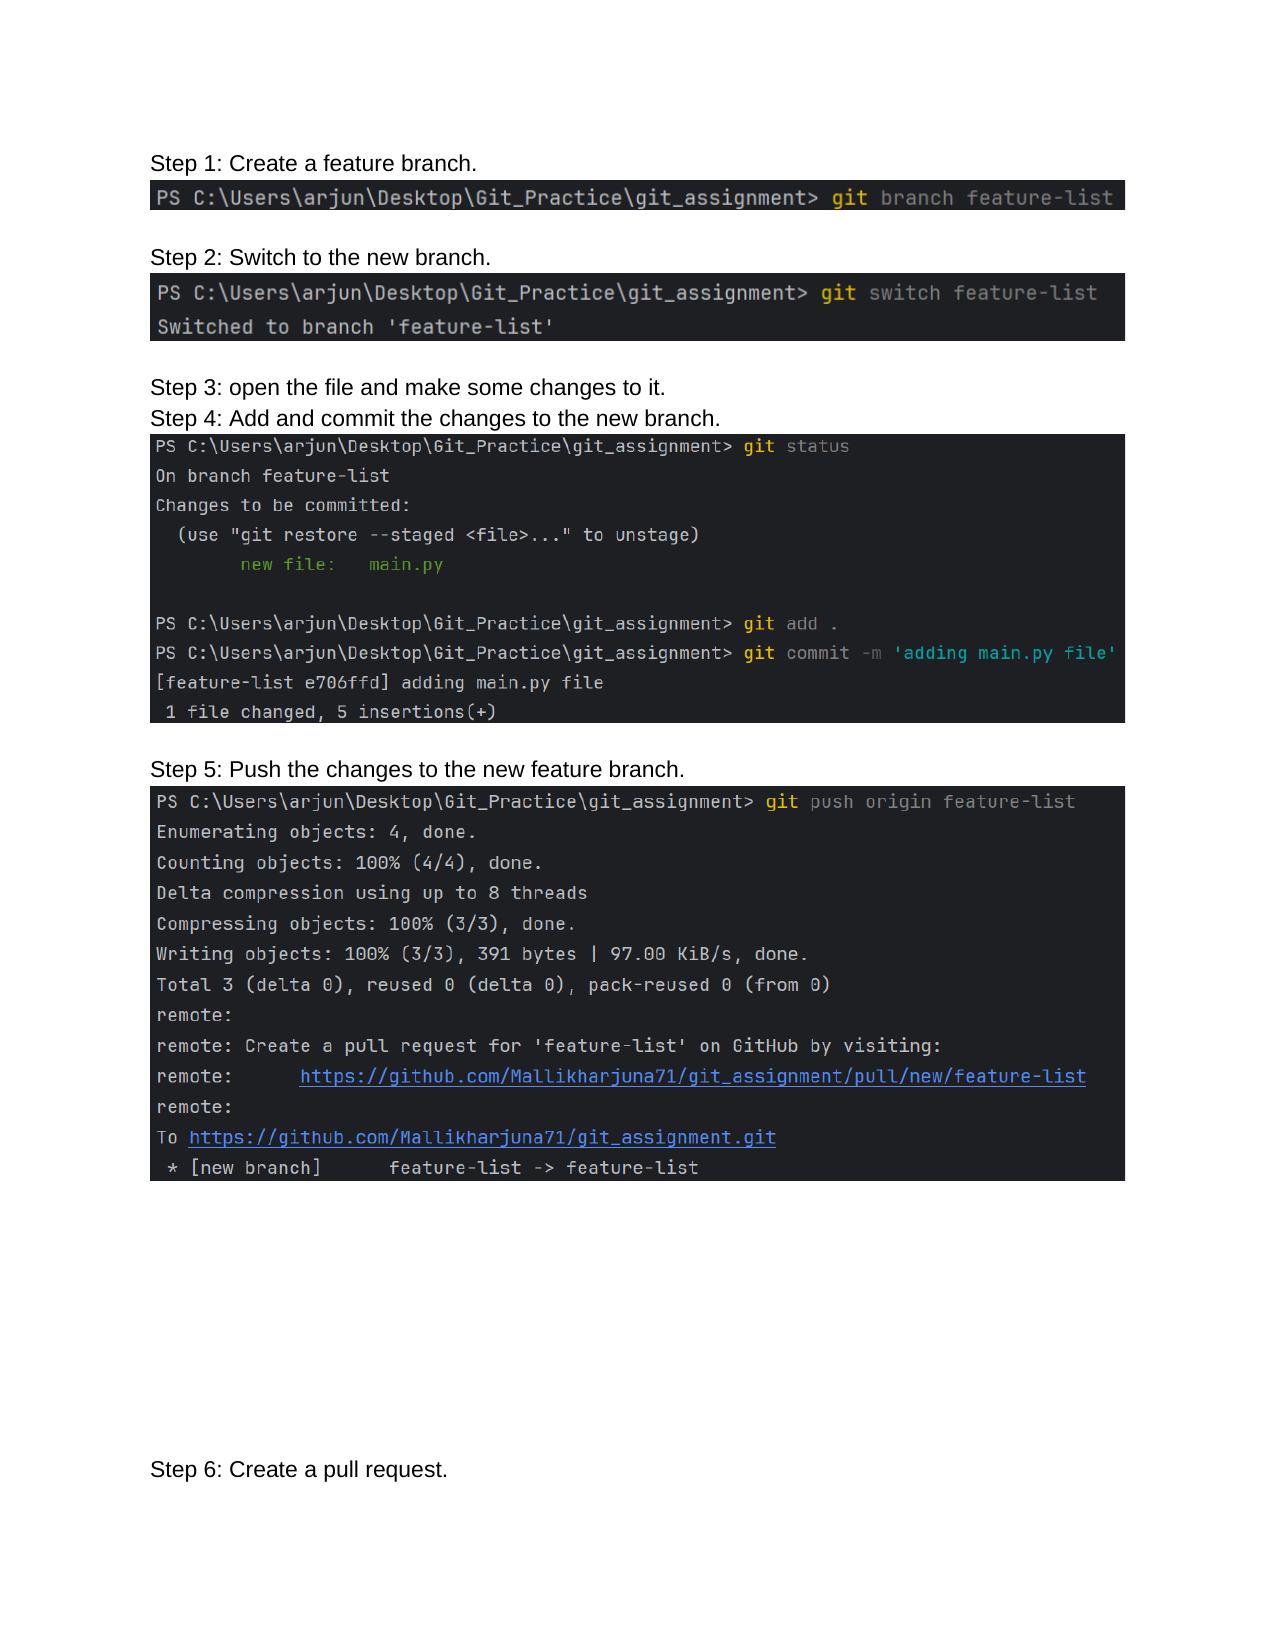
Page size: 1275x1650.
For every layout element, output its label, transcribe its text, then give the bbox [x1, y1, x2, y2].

text Step 3: open the file and make some changes to it. [150, 374, 1125, 401]
picture [150, 273, 1125, 341]
text Step 2: Switch to the new branch. [150, 243, 1125, 270]
picture [150, 180, 1125, 210]
text Step 6: Create a pull request. [150, 1456, 1125, 1482]
text Step 1: Create a feature branch. [150, 150, 1125, 176]
text Step 5: Push the changes to the new feature branch. [150, 756, 1125, 783]
picture [150, 434, 1125, 723]
text Step 4: Add and commit the changes to the new branch. [150, 404, 1125, 431]
picture [150, 786, 1125, 1181]
